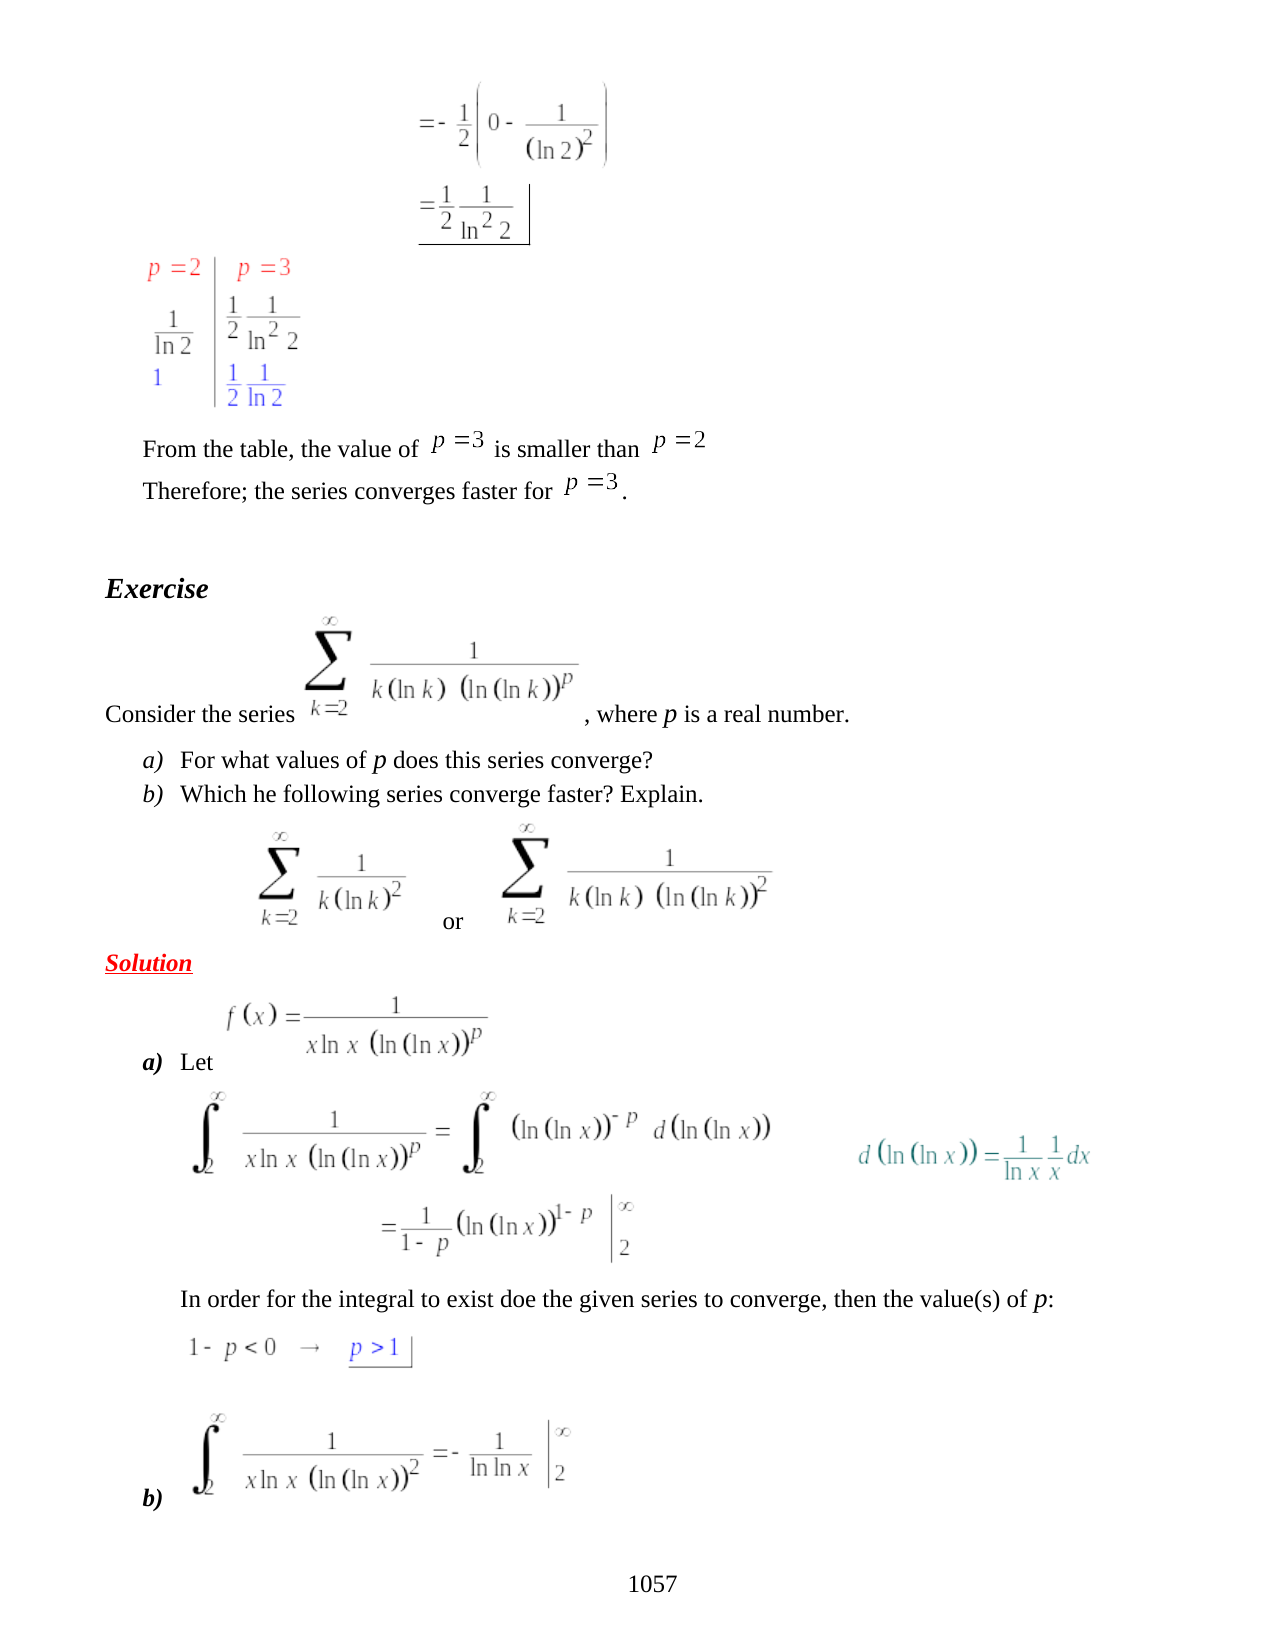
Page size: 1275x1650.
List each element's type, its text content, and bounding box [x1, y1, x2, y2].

text Solution [105, 948, 1200, 976]
text Therefore; the series converges faster for . [142, 467, 1200, 505]
text In order for the integral to exist doe the given series to converge, then the value(s) of p: [180, 1282, 1200, 1313]
list Let [142, 991, 1200, 1076]
text Consider the series , where p is a real number. [105, 604, 1200, 728]
list Which he following series converge faster? Explain. [142, 779, 1200, 808]
list For what values of p does this series converge? [142, 743, 1200, 774]
text From the table, the value of is smaller than [142, 425, 1200, 463]
text Exercise [105, 571, 1200, 604]
list or [255, 812, 1200, 935]
